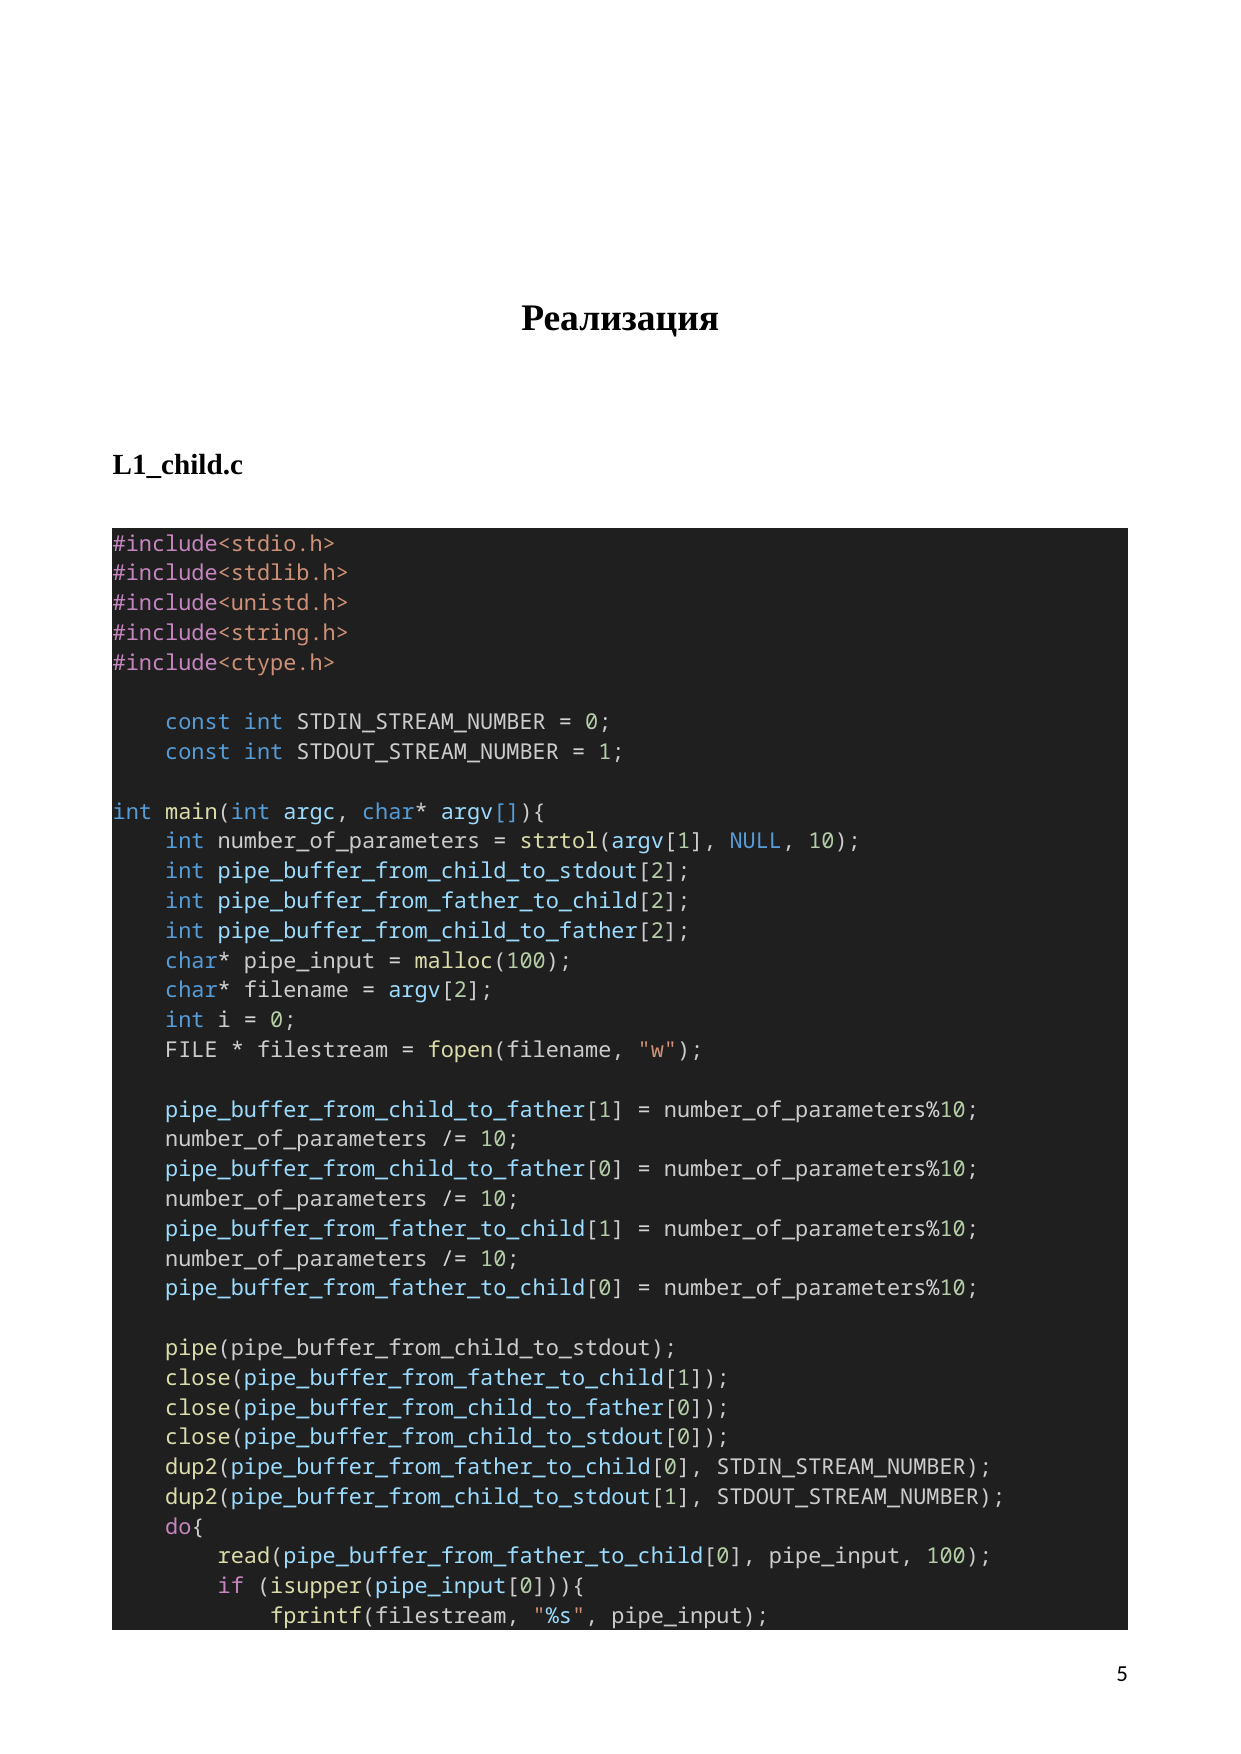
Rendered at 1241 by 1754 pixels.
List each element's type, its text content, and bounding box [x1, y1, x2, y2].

text #include<string.h> [112, 617, 1128, 647]
text #include<stdlib.h> [112, 557, 1128, 587]
text pipe_buffer_from_child_to_father[0] = number_of_parameters%10; [112, 1153, 1128, 1183]
text read(pipe_buffer_from_father_to_child[0], pipe_input, 100); [112, 1541, 1128, 1570]
text const int STDIN_STREAM_NUMBER = 0; [112, 706, 1128, 736]
text pipe(pipe_buffer_from_child_to_stdout); [112, 1332, 1128, 1362]
text number_of_parameters /= 10; [112, 1123, 1128, 1153]
text int number_of_parameters = strtol(argv[1], NULL, 10); [112, 826, 1128, 855]
text char* filename = argv[2]; [112, 974, 1128, 1004]
text int pipe_buffer_from_child_to_stdout[2]; [112, 855, 1128, 885]
text const int STDOUT_STREAM_NUMBER = 1; [112, 736, 1128, 766]
text close(pipe_buffer_from_child_to_stdout[0]); [112, 1421, 1128, 1451]
text #include<unistd.h> [112, 587, 1128, 617]
text int i = 0; [112, 1004, 1128, 1034]
text pipe_buffer_from_child_to_father[1] = number_of_parameters%10; [112, 1094, 1128, 1123]
text dup2(pipe_buffer_from_child_to_stdout[1], STDOUT_STREAM_NUMBER); [112, 1481, 1128, 1511]
text dup2(pipe_buffer_from_father_to_child[0], STDIN_STREAM_NUMBER); [112, 1451, 1128, 1481]
text close(pipe_buffer_from_father_to_child[1]); [112, 1362, 1128, 1392]
subtitle Реализация [112, 295, 1128, 338]
text int pipe_buffer_from_father_to_child[2]; [112, 885, 1128, 915]
text fprintf(filestream, "%s", pipe_input); [112, 1600, 1128, 1630]
text if (isupper(pipe_input[0])){ [112, 1570, 1128, 1600]
text FILE * filestream = fopen(filename, "w"); [112, 1034, 1128, 1064]
text number_of_parameters /= 10; [112, 1183, 1128, 1213]
text #include<stdio.h> [112, 528, 1128, 557]
text int pipe_buffer_from_child_to_father[2]; [112, 915, 1128, 945]
text pipe_buffer_from_father_to_child[1] = number_of_parameters%10; [112, 1213, 1128, 1243]
text #include<ctype.h> [112, 647, 1128, 677]
text int main(int argc, char* argv[]){ [112, 796, 1128, 826]
text number_of_parameters /= 10; [112, 1243, 1128, 1272]
text char* pipe_input = malloc(100); [112, 945, 1128, 974]
text close(pipe_buffer_from_child_to_father[0]); [112, 1392, 1128, 1421]
text do{ [112, 1511, 1128, 1541]
text L1_child.c [112, 447, 1128, 510]
text pipe_buffer_from_father_to_child[0] = number_of_parameters%10; [112, 1272, 1128, 1302]
